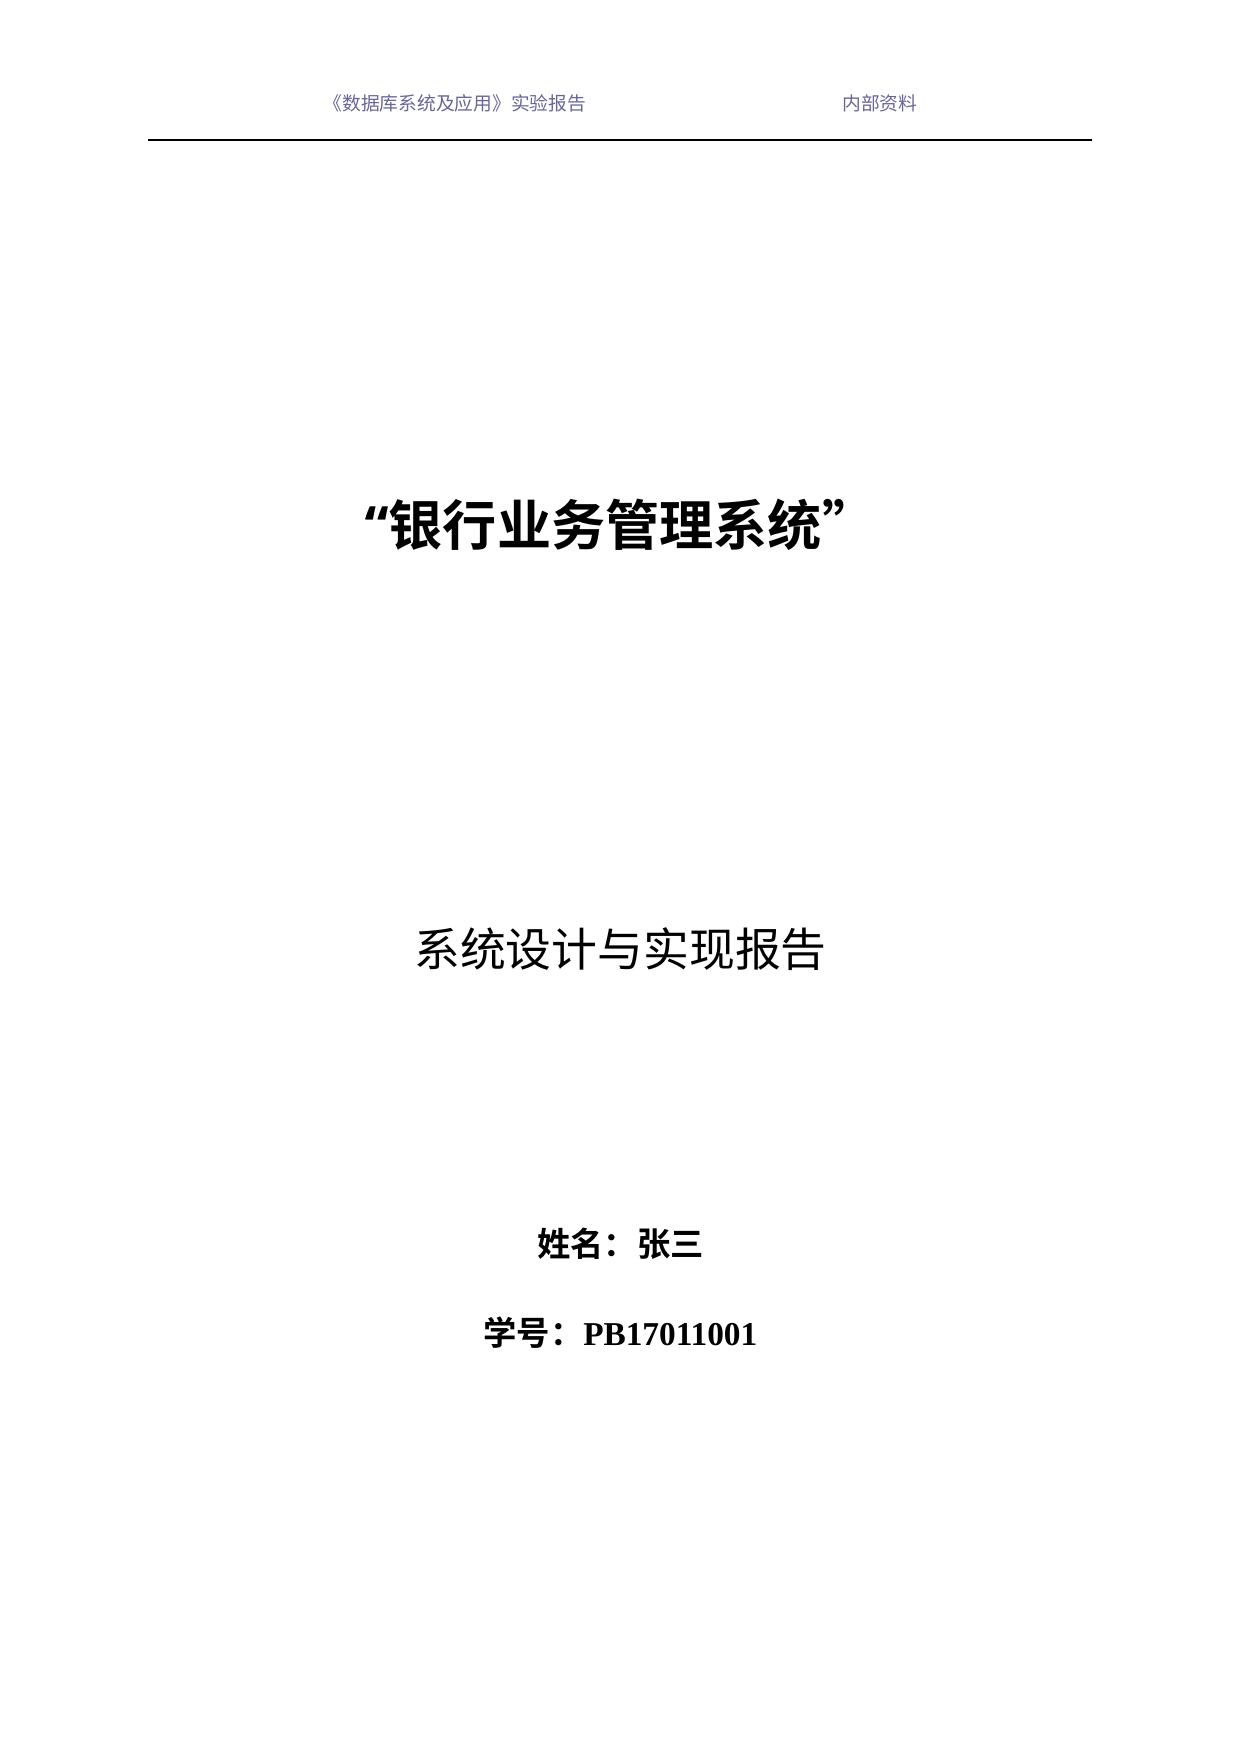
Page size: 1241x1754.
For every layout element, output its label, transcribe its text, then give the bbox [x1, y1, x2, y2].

text “银行业务管理系统” [148, 473, 1092, 571]
text 系统设计与实现报告 [148, 898, 1092, 996]
text 学号：PB17011001 [148, 1298, 1092, 1363]
text 姓名：张三 [148, 1209, 1092, 1274]
